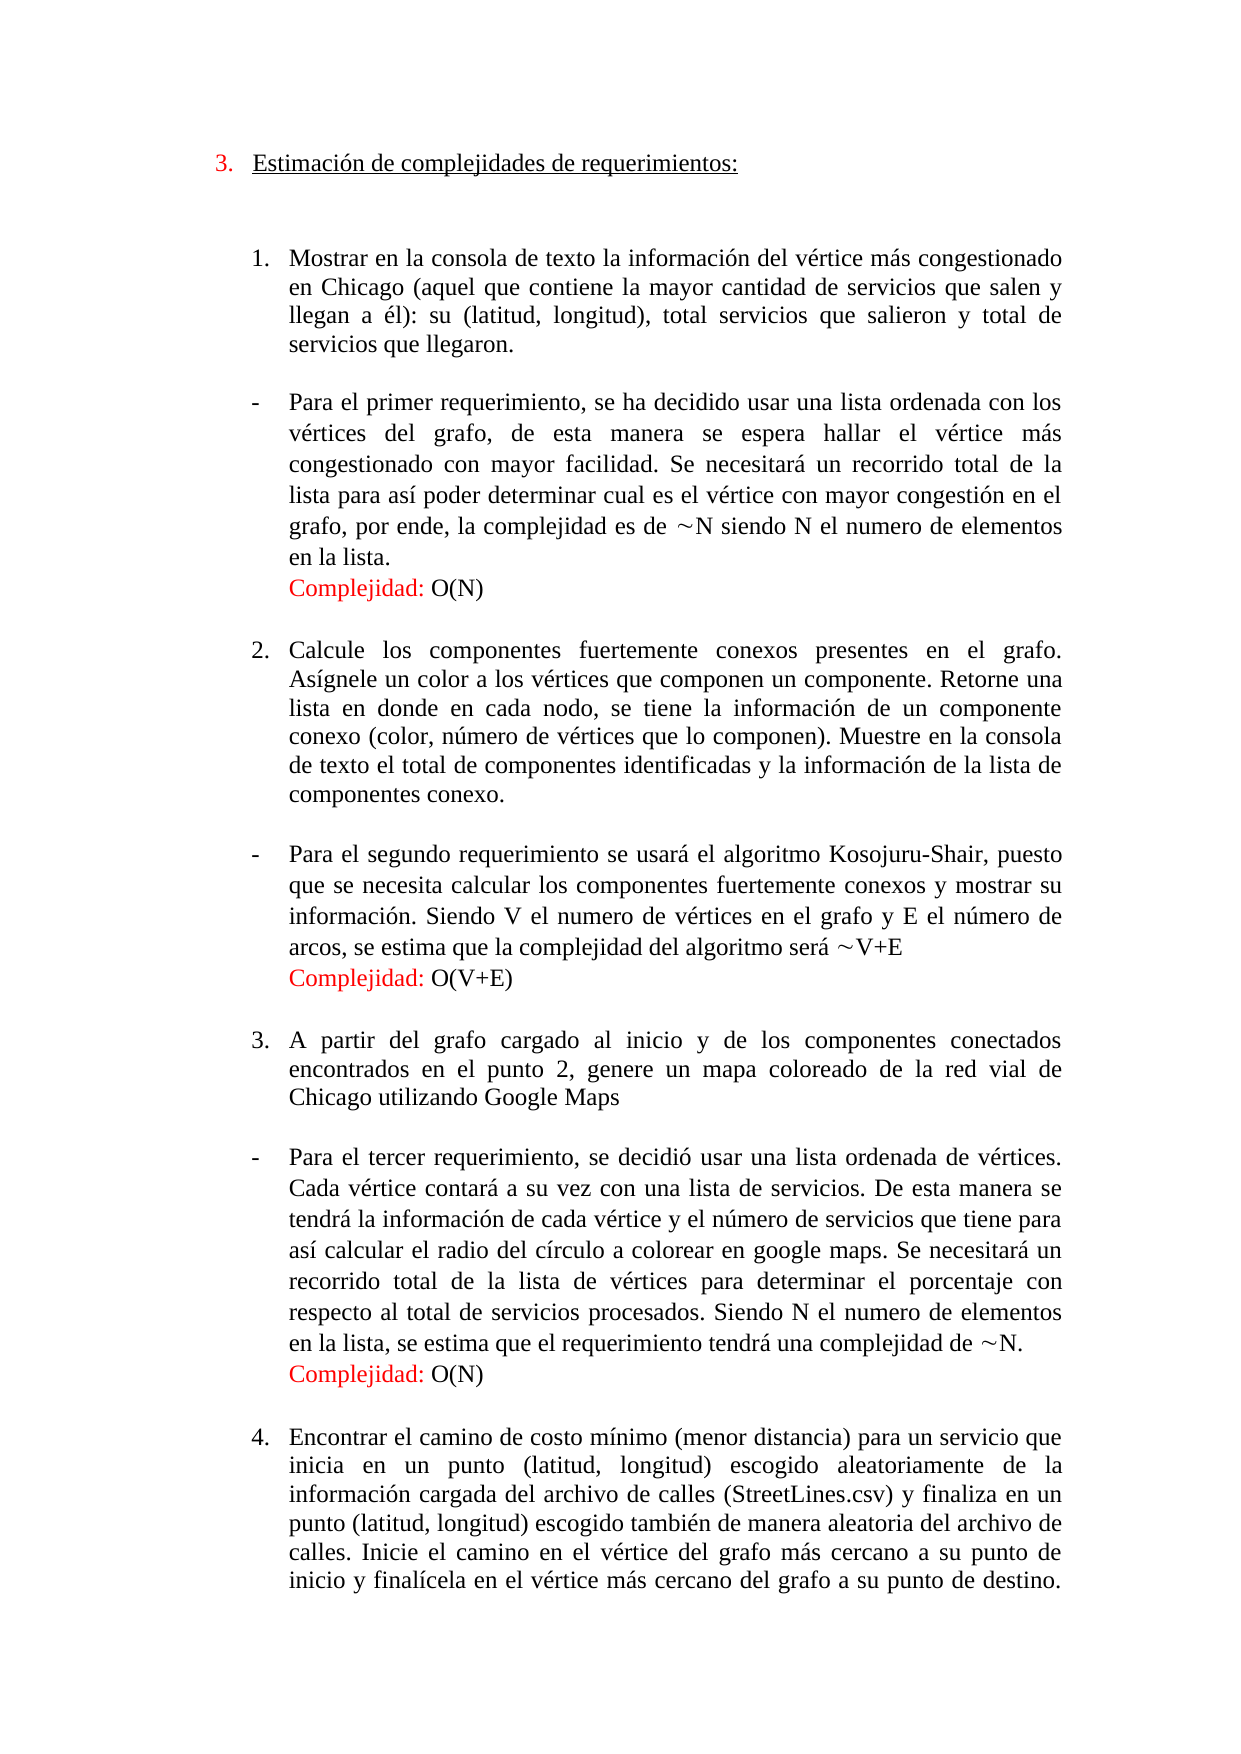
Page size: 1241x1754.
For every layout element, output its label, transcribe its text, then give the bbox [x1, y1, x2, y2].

list Para el tercer requerimiento, se decidió usar una lista ordenada de vértices. Cada vértice contará a su vez con una lista de servicios. De esta manera se tendrá la información de cada vértice y el número de servicios que tiene para así calcular el radio del círculo a colorear en google maps. Se necesitará un recorrido total de la lista de vértices para determinar el porcentaje con respecto al total de servicios procesados. Siendo N el numero de elementos en la lista, se estima que el requerimiento tendrá una complejidad de N. [251, 1142, 1063, 1357]
list Complejidad: O(N) [288, 573, 1063, 602]
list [251, 1422, 1063, 1594]
list Calcule los componentes fuertemente conexos presentes en el grafo. Asígnele un color a los vértices que componen un componente. Retorne una lista en donde en cada nodo, se tiene la información de un componente conexo (color, número de vértices que lo componen). Muestre en la consola de texto el total de componentes identificadas y la información de la lista de componentes conexo. [251, 635, 1063, 808]
list Para el primer requerimiento, se ha decidido usar una lista ordenada con los vértices del grafo, de esta manera se espera hallar el vértice más congestionado con mayor facilidad. Se necesitará un recorrido total de la lista para así poder determinar cual es el vértice con mayor congestión en el grafo, por ende, la complejidad es de N siendo N el numero de elementos en la lista. [251, 387, 1063, 571]
list Para el segundo requerimiento se usará el algoritmo Kosojuru-Shair, puesto que se necesita calcular los componentes fuertemente conexos y mostrar su información. Siendo V el numero de vértices en el grafo y E el número de arcos, se estima que la complejidad del algoritmo será V+E [251, 839, 1063, 961]
list Complejidad: O(N) [288, 1359, 1063, 1388]
list Mostrar en la consola de texto la información del vértice más congestionado en Chicago (aquel que contiene la mayor cantidad de servicios que salen y llegan a él): su (latitud, longitud), total servicios que salieron y total de servicios que llegaron. [251, 243, 1063, 358]
list Complejidad: O(V+E) [288, 963, 1063, 992]
list A partir del grafo cargado al inicio y de los componentes conectados encontrados en el punto 2, genere un mapa coloreado de la red vial de Chicago utilizando Google Maps [251, 1025, 1063, 1111]
list Estimación de complejidades de requerimientos: [215, 148, 1063, 176]
